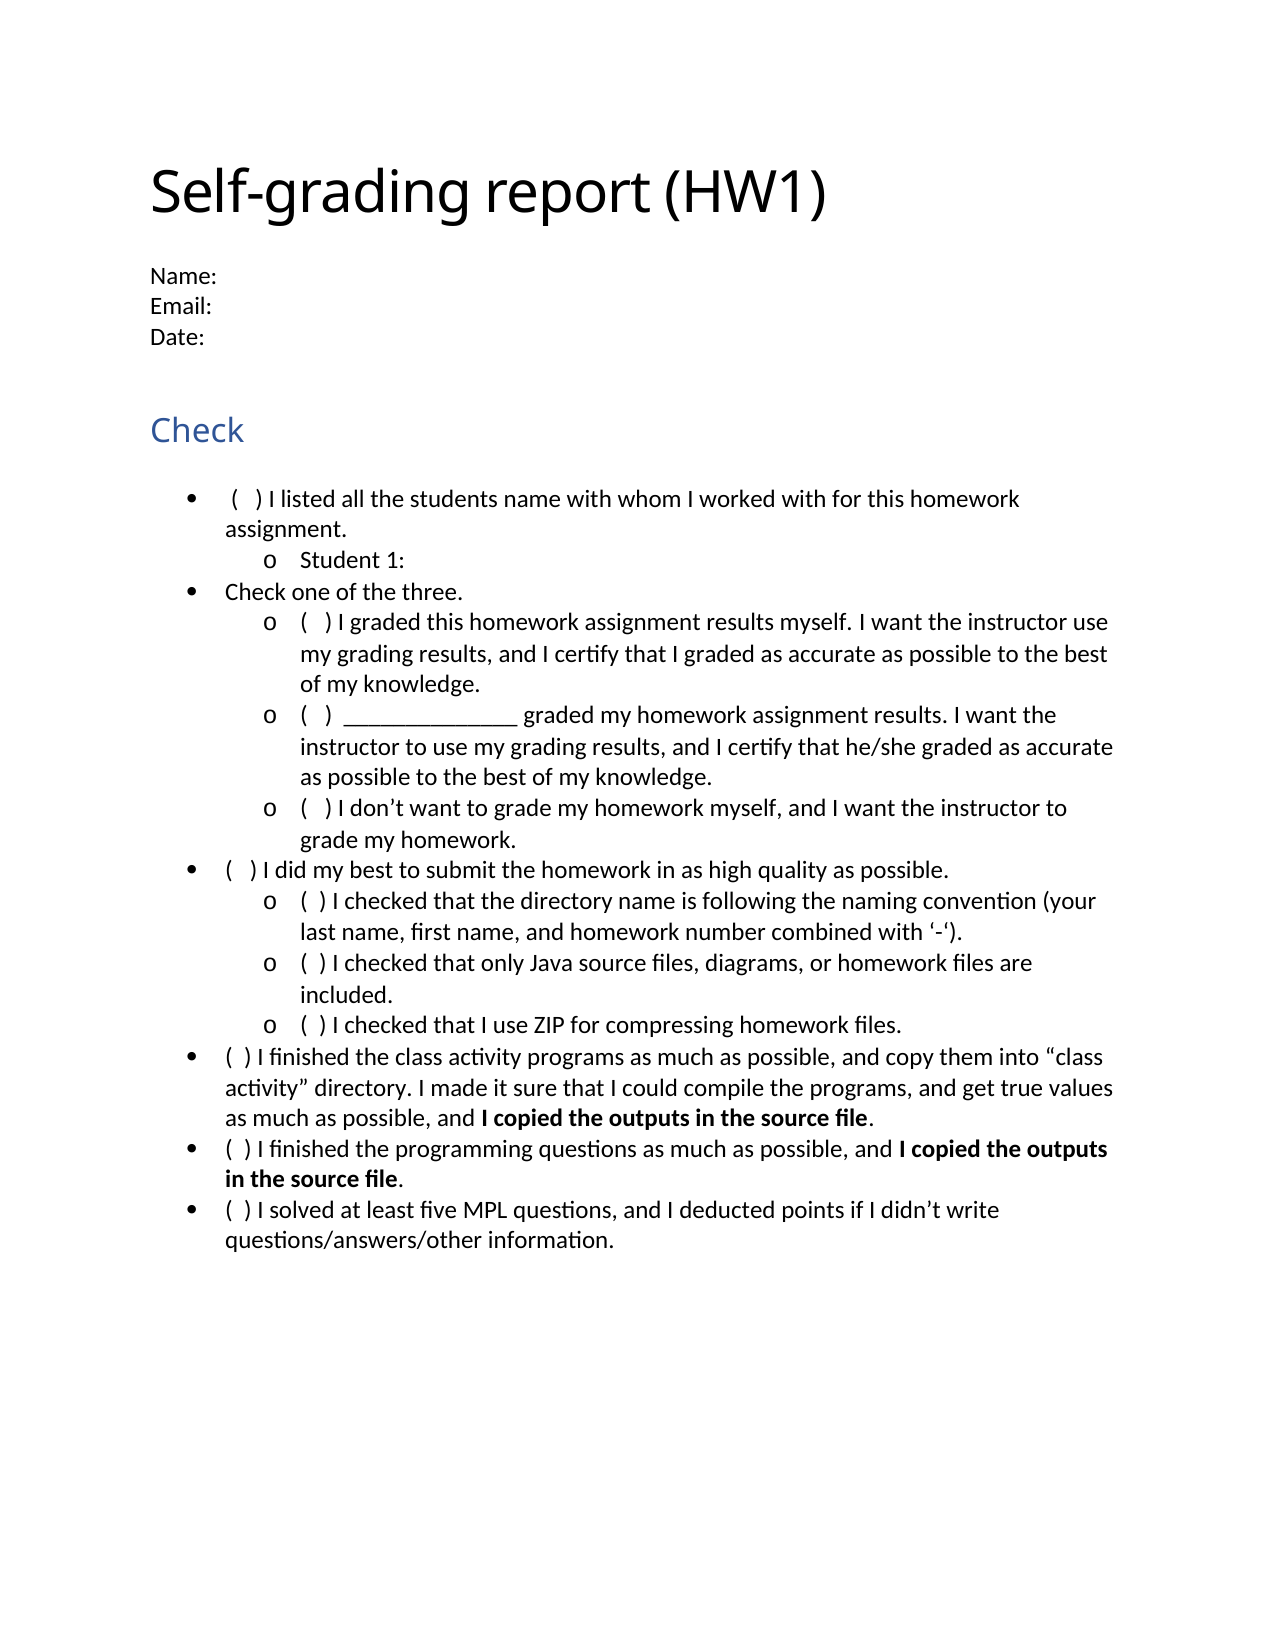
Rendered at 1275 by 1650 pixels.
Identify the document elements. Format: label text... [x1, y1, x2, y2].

text Date: [150, 321, 1125, 352]
list ( ) I don’t want to grade my homework myself, and I want the instructor to grade my homework. [262, 792, 1125, 854]
list ( ) I solved at least five MPL questions, and I deducted points if I didn’t write questions/answers/other information. [187, 1194, 1125, 1255]
list ( ) I finished the class activity programs as much as possible, and copy them into “class activity” directory. I made it sure that I could compile the programs, and get true values as much as possible, and I copied the outputs in the source file. [187, 1041, 1125, 1133]
list ( ) I checked that the directory name is following the naming convention (your last name, first name, and homework number combined with ‘-‘). [262, 885, 1125, 947]
list ( ) I did my best to submit the homework in as high quality as possible. [187, 854, 1125, 885]
list ( ) I listed all the students name with whom I worked with for this homework assignment. [187, 483, 1125, 544]
list ( ) ______________ graded my homework assignment results. I want the instructor to use my grading results, and I certify that he/she graded as accurate as possible to the best of my knowledge. [262, 699, 1125, 792]
text Name: [150, 260, 1125, 291]
list ( ) I checked that only Java source files, diagrams, or homework files are included. [262, 947, 1125, 1009]
list ( ) I finished the programming questions as much as possible, and I copied the outputs in the source file. [187, 1133, 1125, 1194]
text Email: [150, 291, 1125, 321]
subtitle Check [150, 407, 1125, 452]
list ( ) I checked that I use ZIP for compressing homework files. [262, 1009, 1125, 1041]
list Check one of the three. [187, 576, 1125, 606]
title Self-grading report (HW1) [150, 150, 1125, 229]
list ( ) I graded this homework assignment results myself. I want the instructor use my grading results, and I certify that I graded as accurate as possible to the best of my knowledge. [262, 606, 1125, 699]
list Student 1: [262, 544, 1125, 576]
